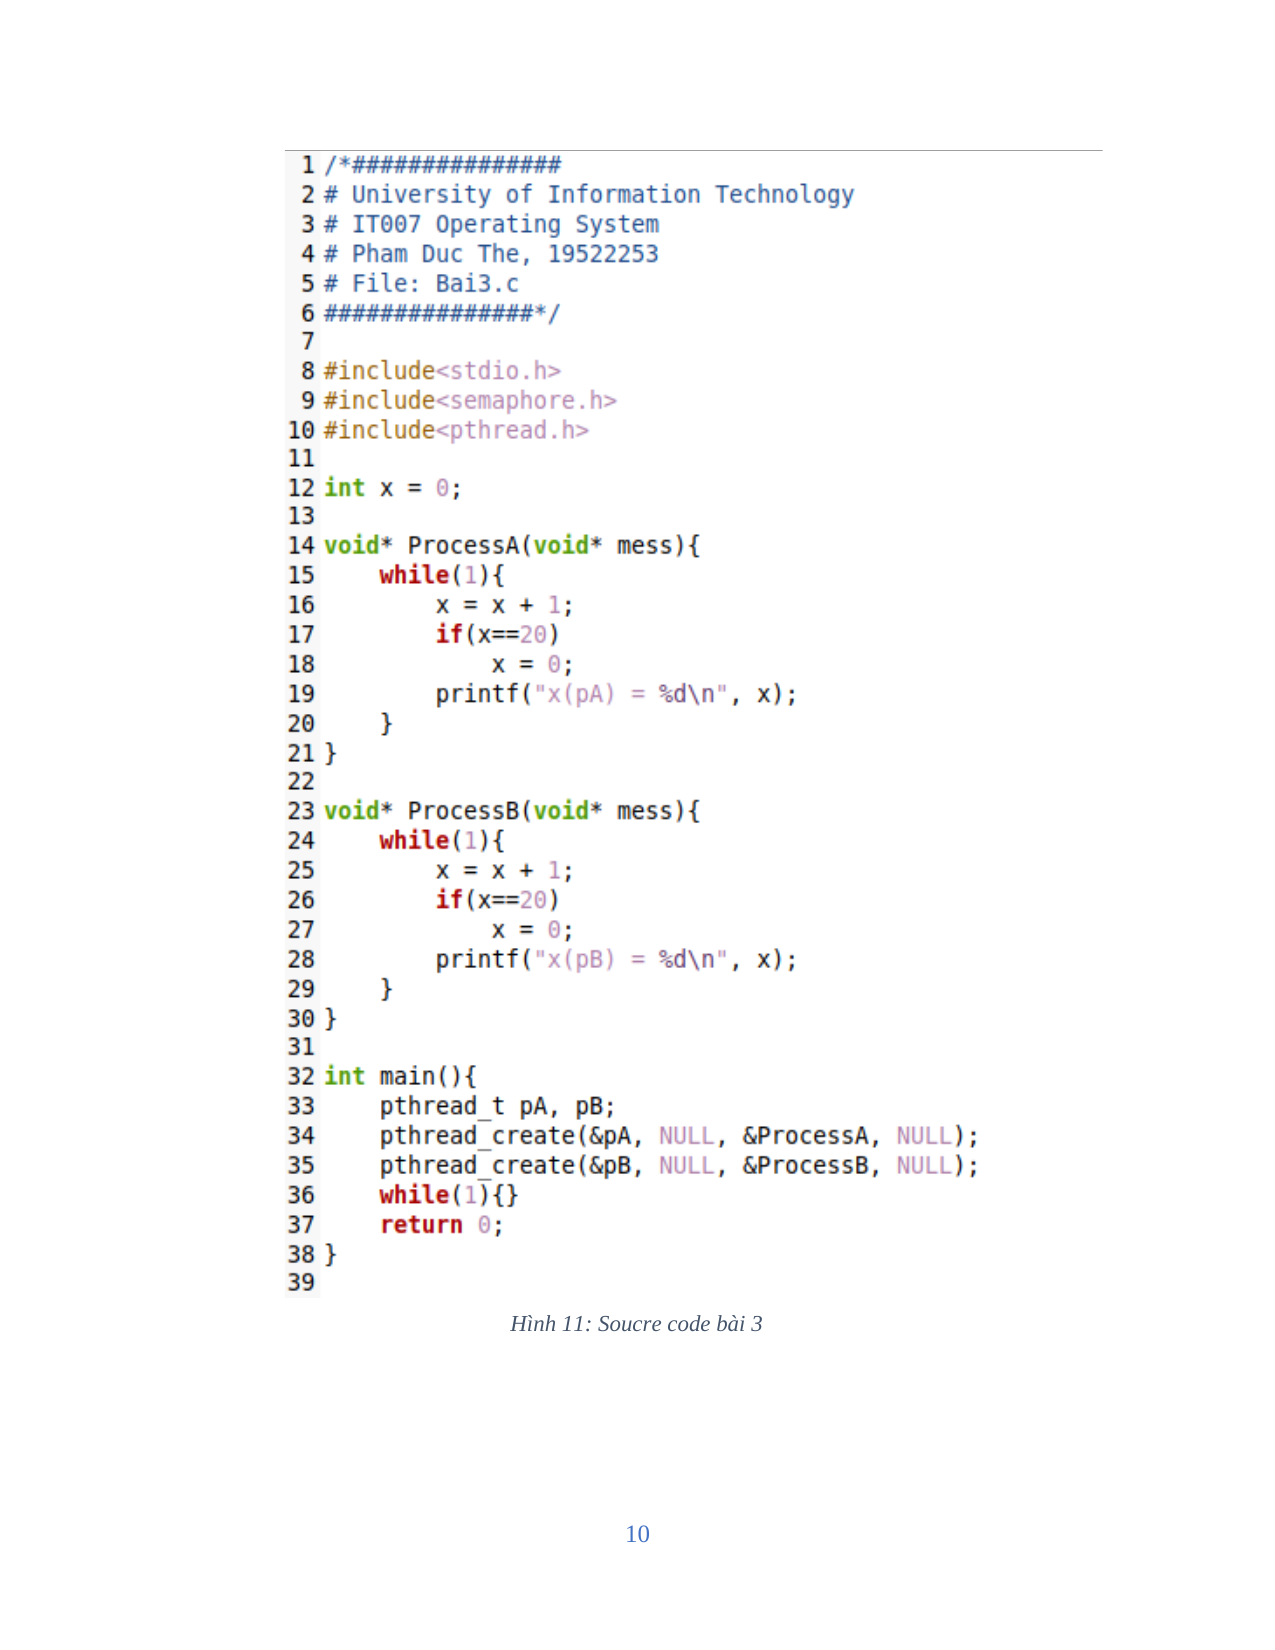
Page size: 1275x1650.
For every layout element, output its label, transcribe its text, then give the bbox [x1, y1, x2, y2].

text Hình 11: Soucre code bài 3 [150, 1310, 1125, 1336]
picture [284, 150, 1103, 1298]
